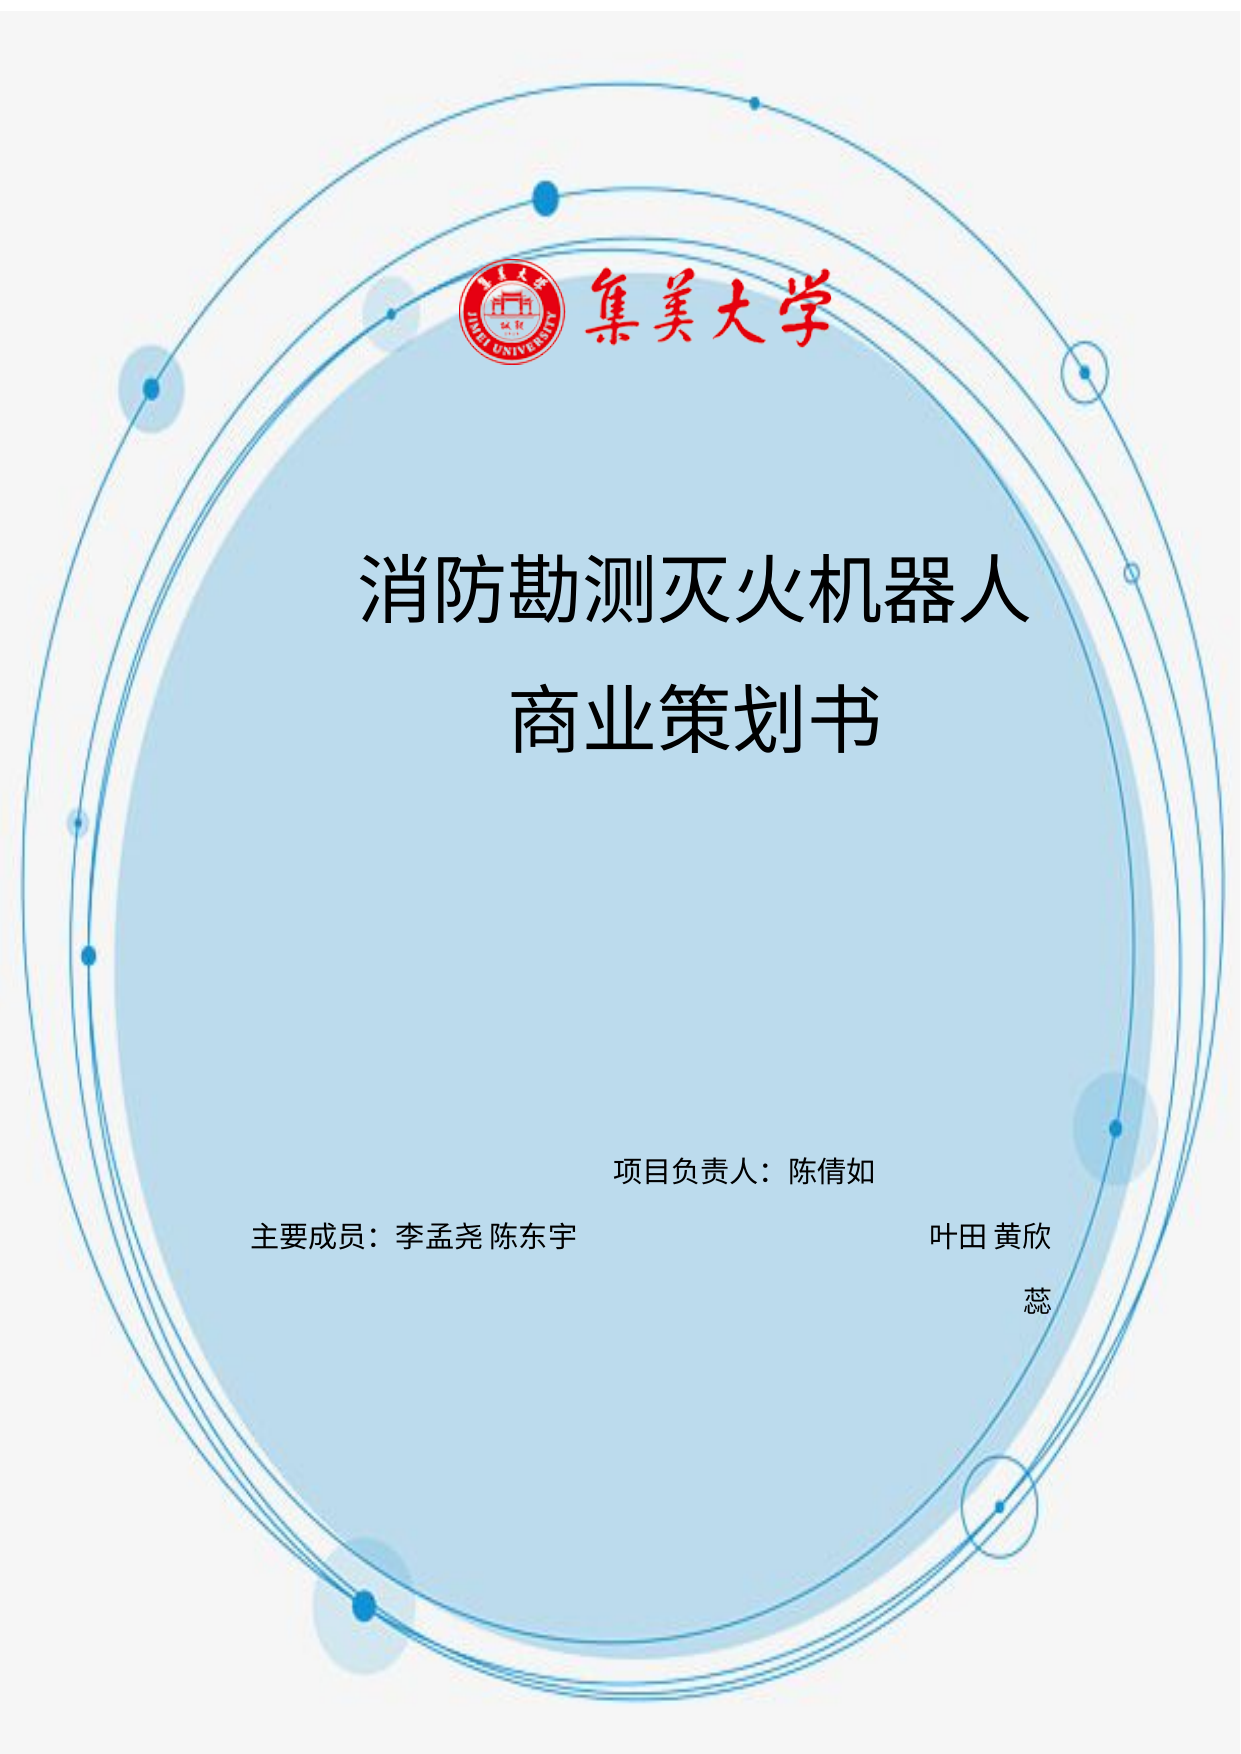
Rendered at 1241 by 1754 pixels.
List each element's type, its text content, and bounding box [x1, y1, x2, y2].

text 主要成员：李孟尧 陈东宇 叶田 黄欣蕊 [187, 1202, 1053, 1332]
text 商业策划书 [187, 649, 1053, 779]
text 项目负责人：陈倩如 [187, 1137, 1053, 1202]
picture [0, 11, 1241, 1754]
text 消防勘测灭火机器人 [187, 519, 1053, 649]
